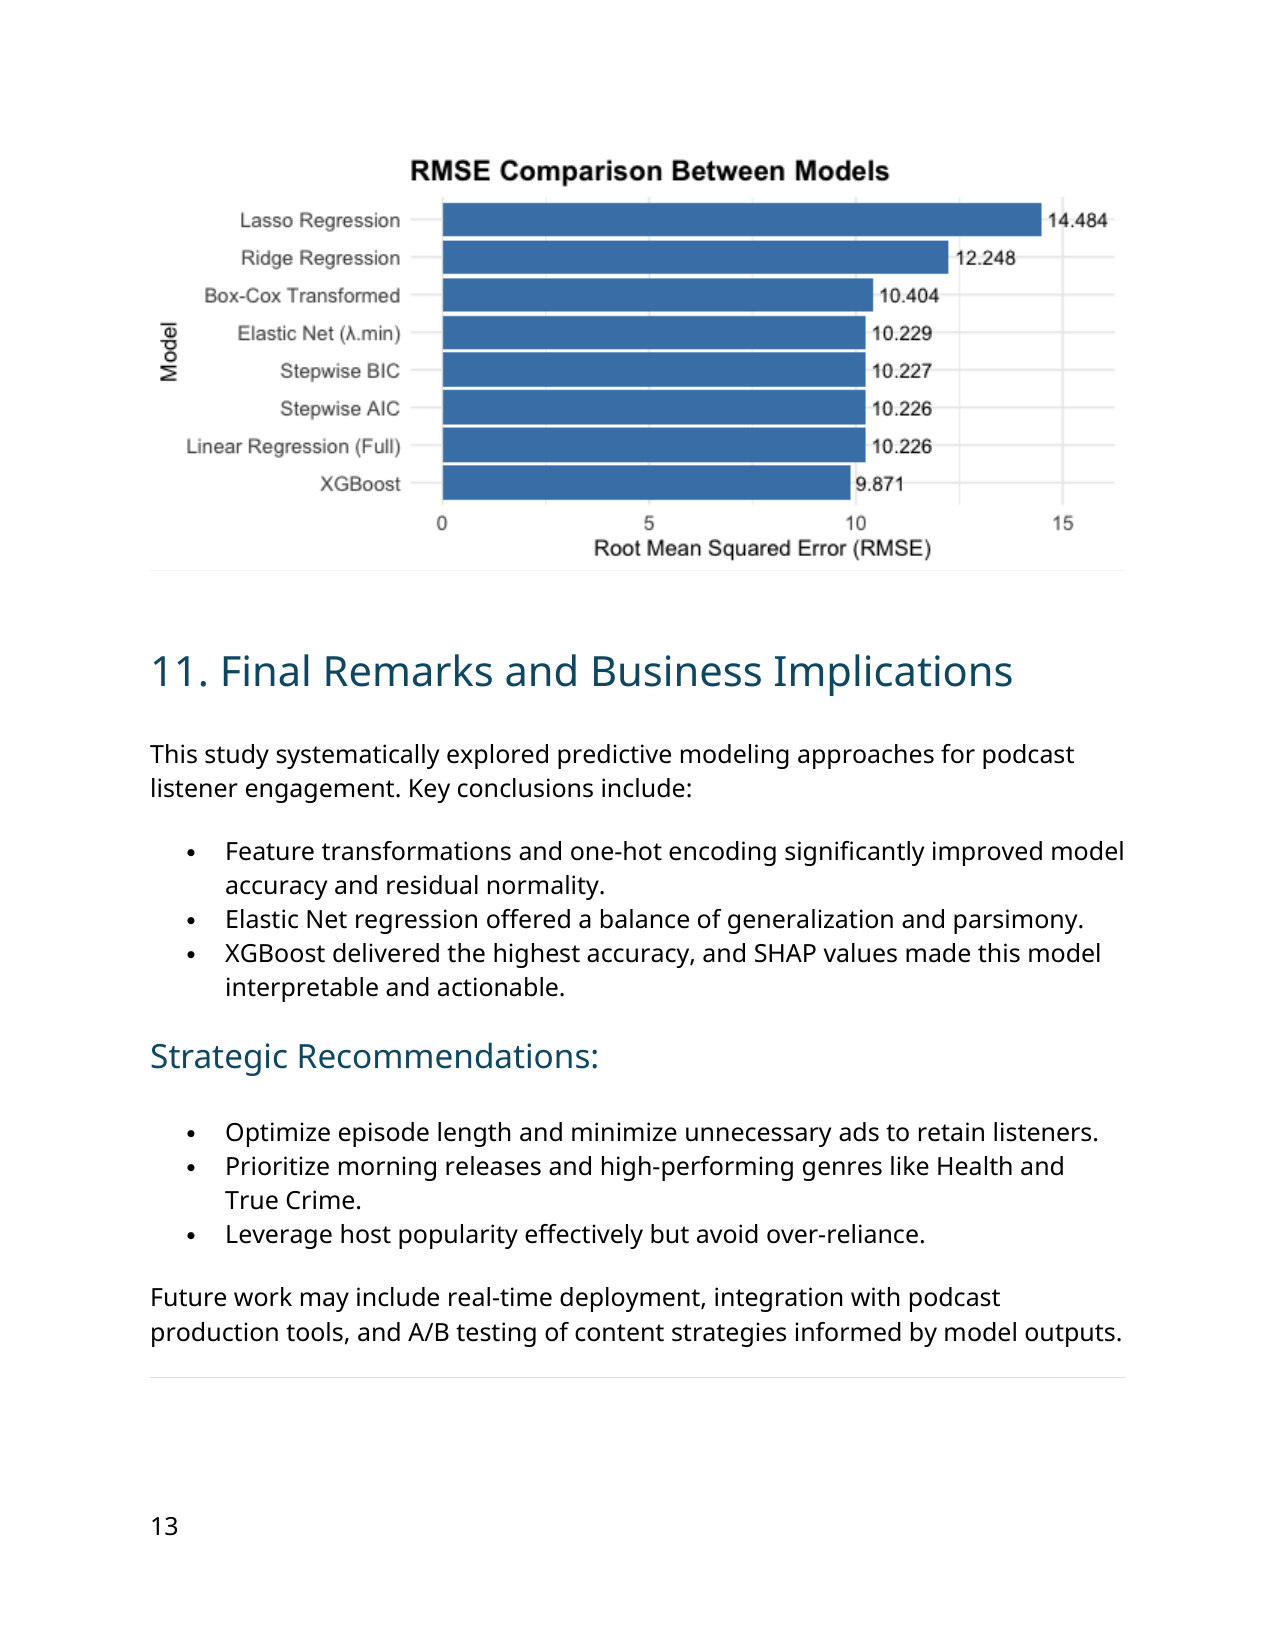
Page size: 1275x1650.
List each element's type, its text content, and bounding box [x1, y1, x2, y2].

list Feature transformations and one-hot encoding significantly improved model accuracy and residual normality. [187, 834, 1125, 902]
list Leverage host popularity effectively but avoid over-reliance. [187, 1217, 1125, 1251]
text Future work may include real-time deployment, integration with podcast production tools, and A/B testing of content strategies informed by model outputs. [150, 1280, 1125, 1348]
subtitle Strategic Recommendations: [150, 1033, 1125, 1079]
list Optimize episode length and minimize unnecessary ads to retain listeners. [187, 1115, 1125, 1149]
list Elastic Net regression offered a balance of generalization and parsimony. [187, 902, 1125, 936]
picture [150, 150, 1125, 570]
list XGBoost delivered the highest accuracy, and SHAP values made this model interpretable and actionable. [187, 936, 1125, 1004]
subtitle 11. Final Remarks and Business Implications [150, 642, 1125, 699]
list Prioritize morning releases and high-performing genres like Health and True Crime. [187, 1149, 1125, 1217]
text This study systematically explored predictive modeling approaches for podcast listener engagement. Key conclusions include: [150, 737, 1125, 805]
